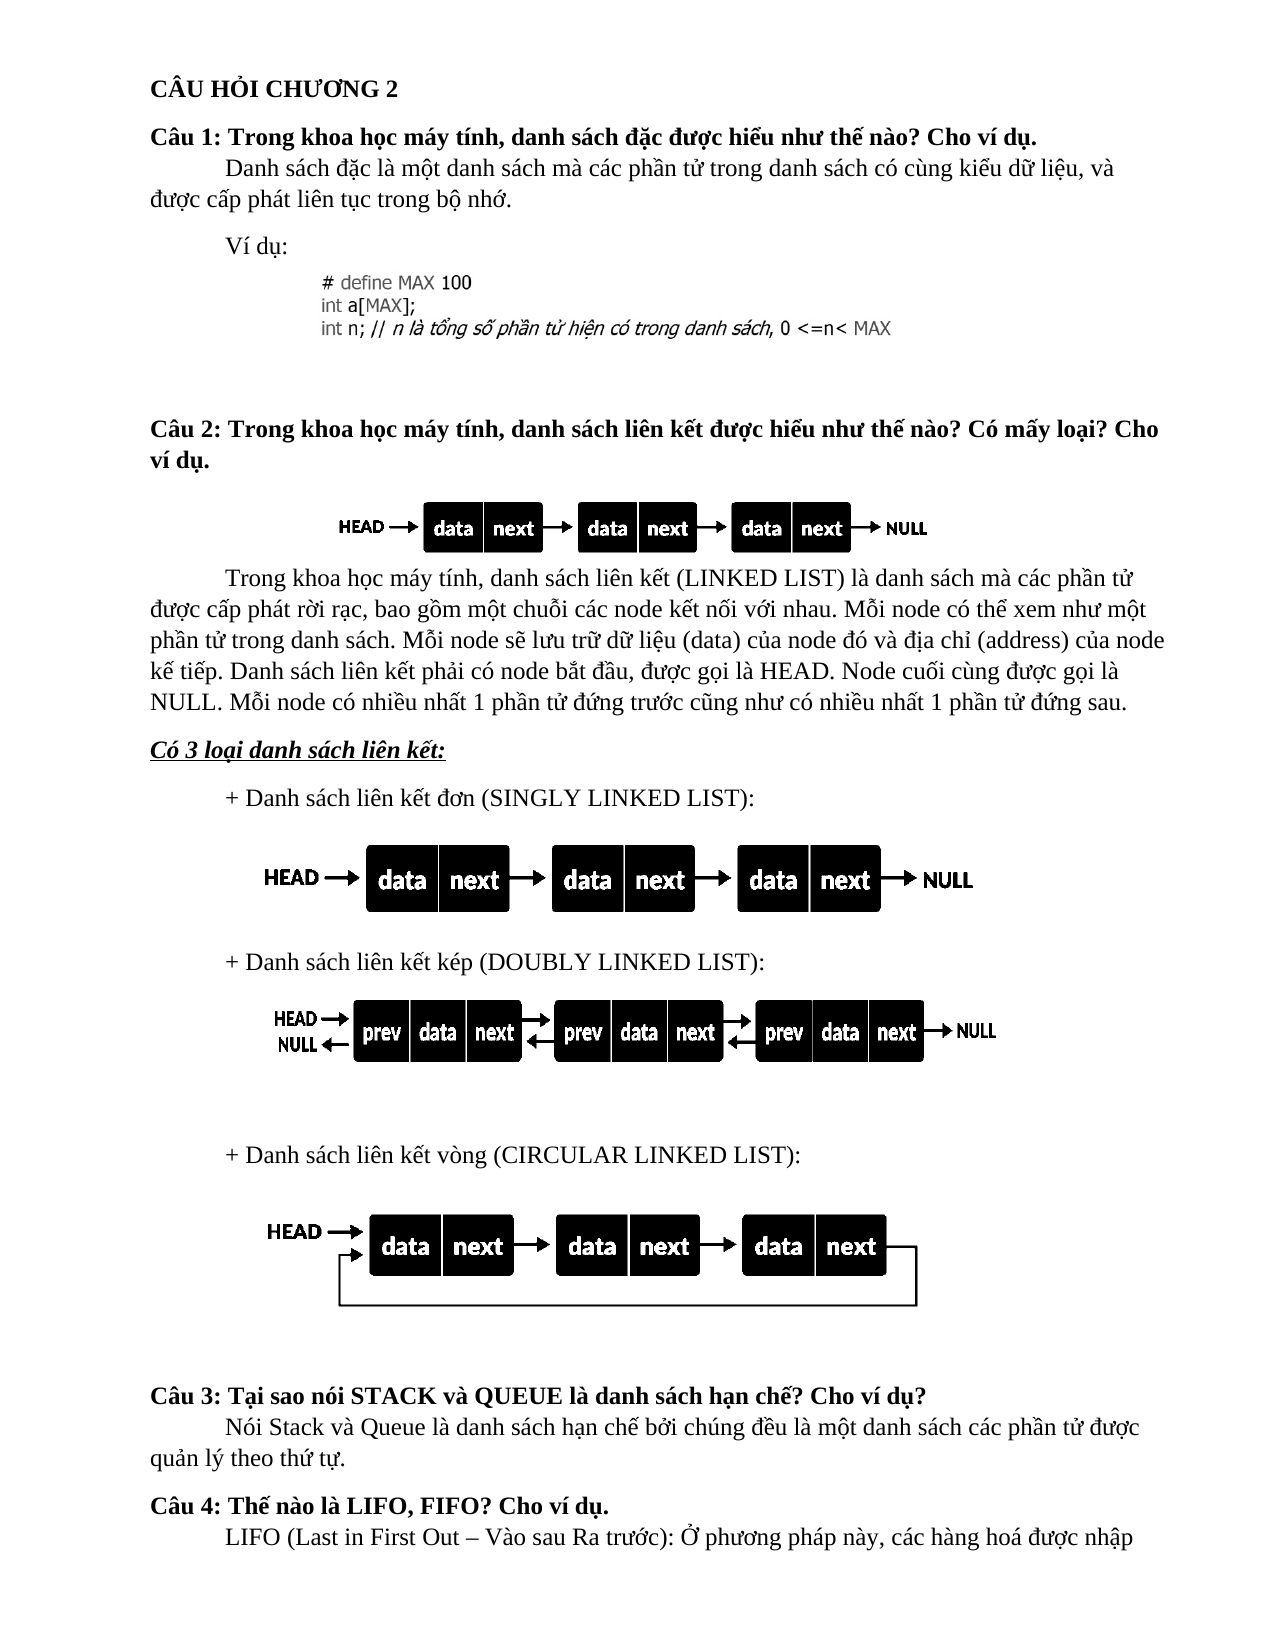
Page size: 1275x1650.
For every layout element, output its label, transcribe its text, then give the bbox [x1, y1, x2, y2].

text + Danh sách liên kết đơn (SINGLY LINKED LIST): [150, 783, 1167, 811]
text Có 3 loại danh sách liên kết: [150, 735, 1167, 764]
text Ví dụ: [150, 231, 1167, 260]
text + Danh sách liên kết kép (DOUBLY LINKED LIST): [150, 830, 1167, 976]
text CÂU HỎI CHƯƠNG 2 [150, 74, 1167, 103]
text Câu 3: Tại sao nói STACK và QUEUE là danh sách hạn chế? Cho ví dụ? Nói Stack và Queue là danh sách hạn chế bởi chúng đều là một danh sách các phần tử được quản lý theo thứ tự. [150, 1381, 1167, 1472]
text Câu 2: Trong khoa học máy tính, danh sách liên kết được hiểu như thế nào? Có mấy loại? Cho ví dụ. Trong khoa học máy tính, danh sách liên kết (LINKED LIST) là danh sách mà các phần tử được cấp phát rời rạc, bao gồm một chuỗi các node kết nối với nhau. Mỗi node có thể xem như một phần tử trong danh sách. Mỗi node sẽ lưu trữ dữ liệu (data) của node đó và địa chỉ (address) của node kế tiếp. Danh sách liên kết phải có node bắt đầu, được gọi là HEAD. Node cuối cùng được gọi là NULL. Mỗi node có nhiều nhất 1 phần tử đứng trước cũng như có nhiều nhất 1 phần tử đứng sau. [150, 414, 1167, 716]
text Câu 1: Trong khoa học máy tính, danh sách đặc được hiểu như thế nào? Cho ví dụ. Danh sách đặc là một danh sách mà các phần tử trong danh sách có cùng kiểu dữ liệu, và được cấp phát liên tục trong bộ nhớ. [150, 122, 1167, 212]
text + Danh sách liên kết vòng (CIRCULAR LINKED LIST): [150, 1140, 1167, 1168]
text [150, 1491, 1167, 1551]
